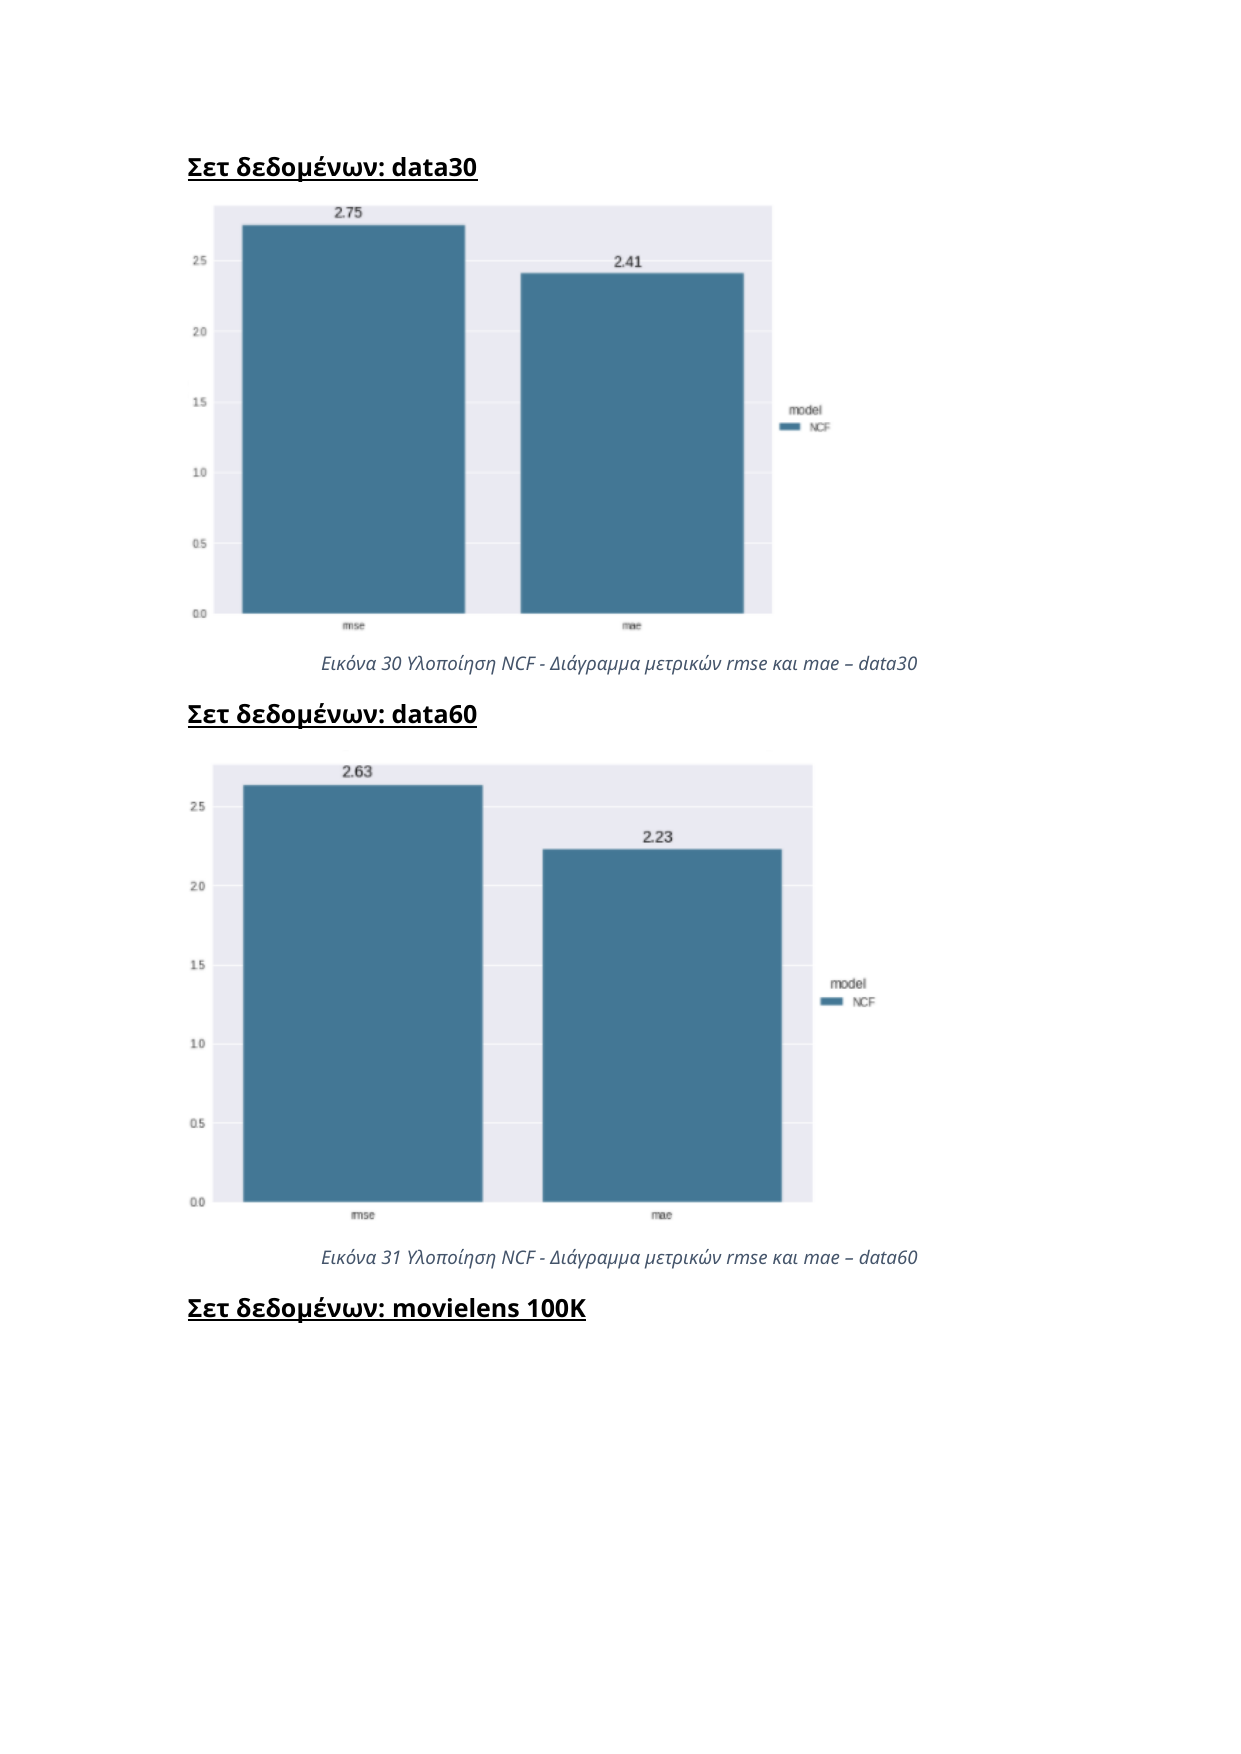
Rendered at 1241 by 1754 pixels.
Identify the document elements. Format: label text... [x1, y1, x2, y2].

text Σετ δεδομένων: data30 [187, 150, 1053, 184]
text Σετ δεδομένων: movielens 100K [187, 1291, 1053, 1325]
text Εικόνα 30 Υλοποίηση NCF - Διάγραμμα μετρικών rmse και mae – data30 [187, 651, 1053, 676]
picture [187, 203, 834, 632]
text Εικόνα 31 Υλοποίηση NCF - Διάγραμμα μετρικών rmse και mae – data60 [187, 1244, 1053, 1270]
picture [187, 750, 879, 1225]
text Σετ δεδομένων: data60 [187, 697, 1053, 731]
